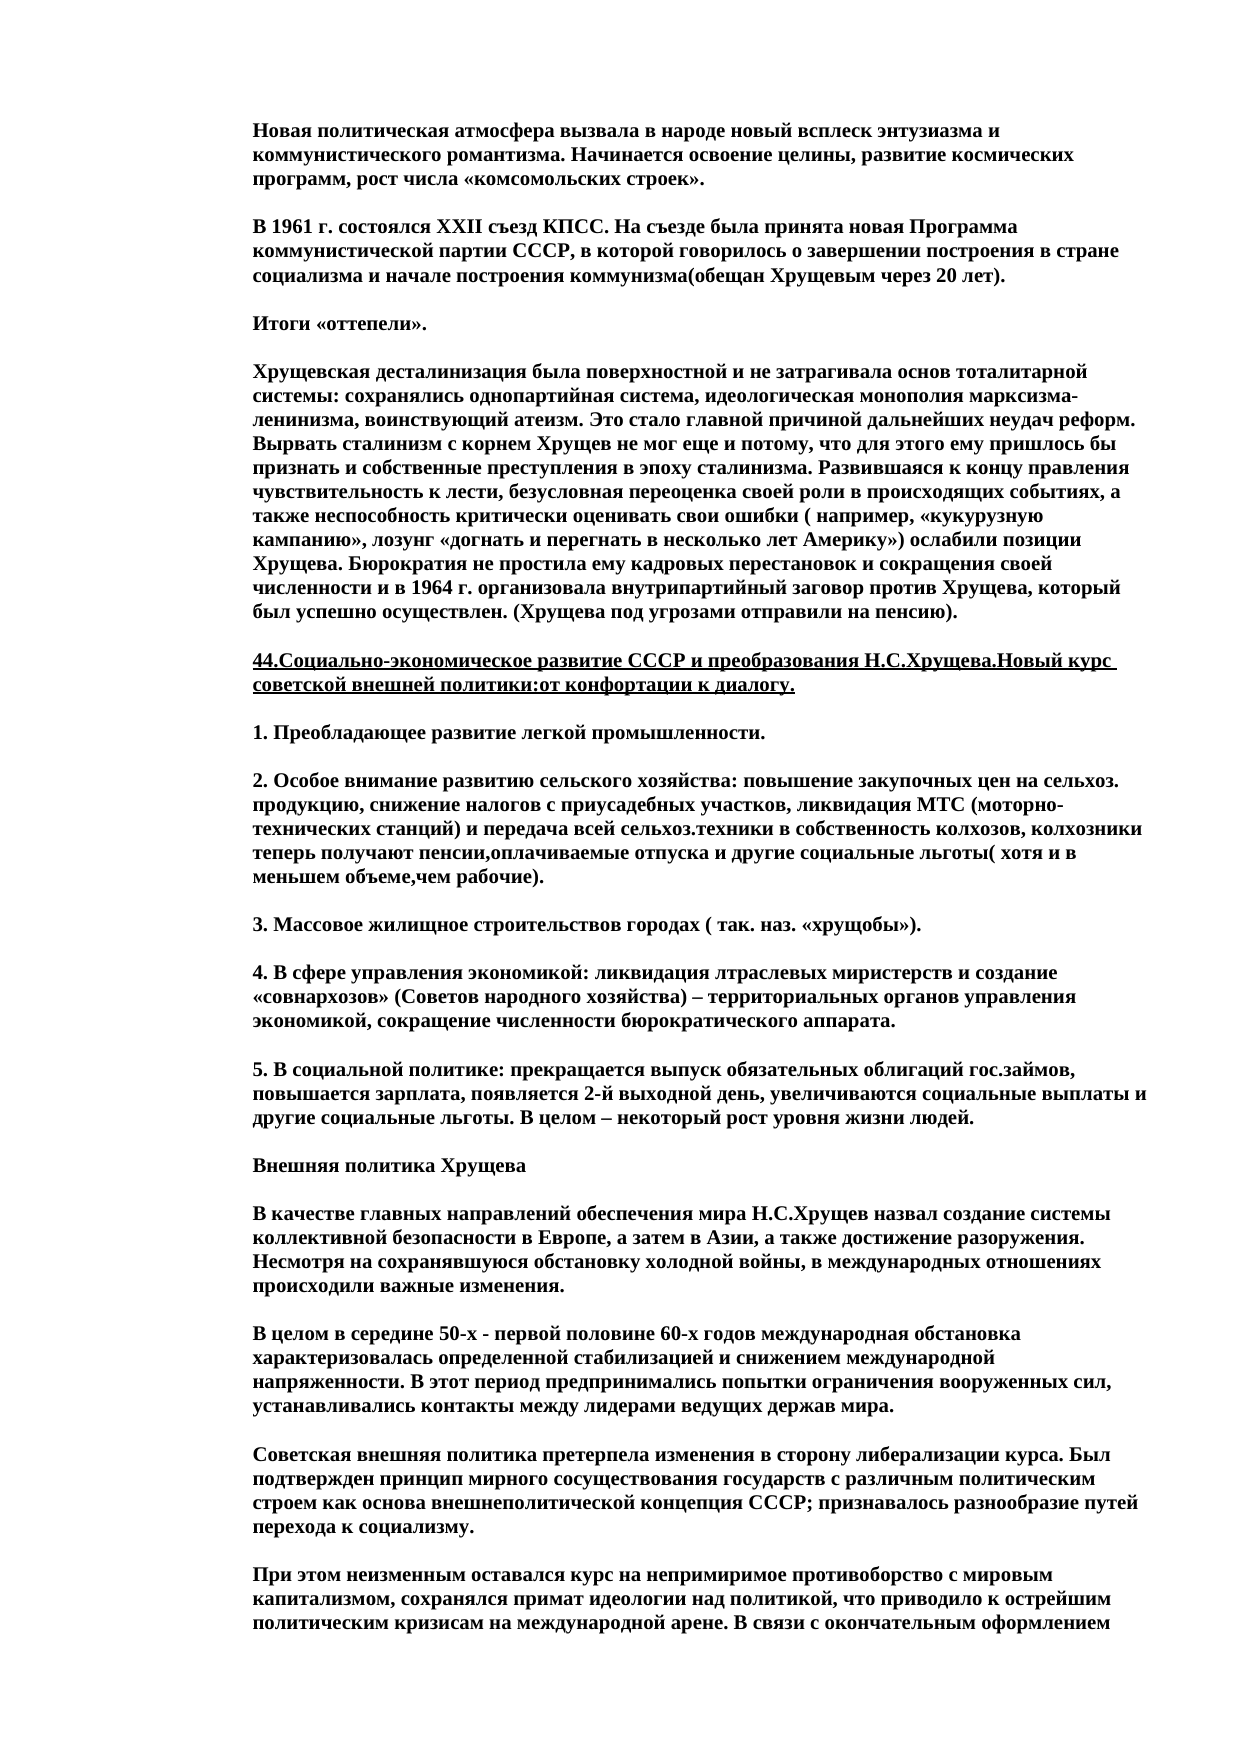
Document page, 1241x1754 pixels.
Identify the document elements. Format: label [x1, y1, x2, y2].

list [215, 118, 1152, 1634]
